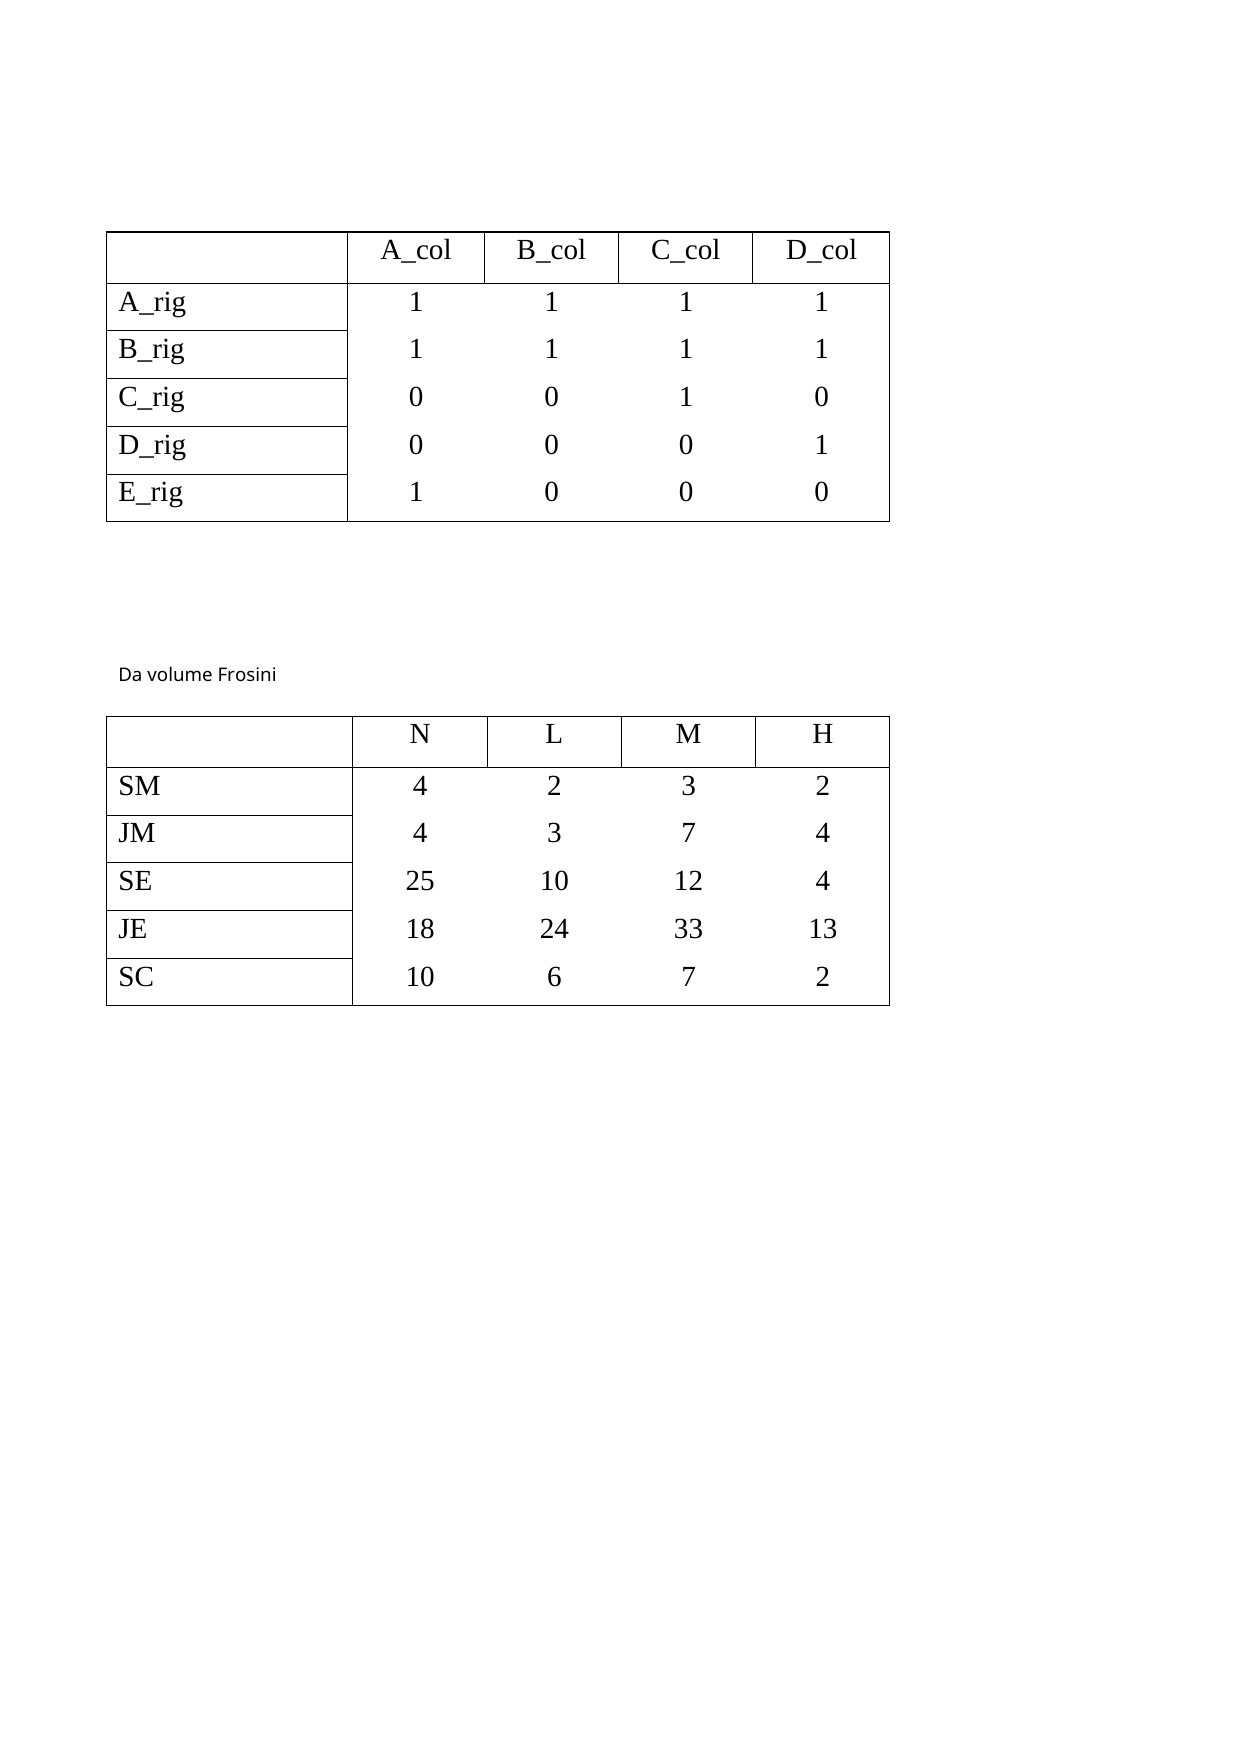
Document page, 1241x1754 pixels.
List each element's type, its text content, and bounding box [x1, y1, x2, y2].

table_cell E_rig [107, 475, 347, 521]
table_header C_col [619, 233, 752, 283]
table_cell SM [107, 768, 352, 814]
table_cell 25 [353, 862, 487, 910]
table_header A_col [348, 233, 484, 283]
table_cell 1 [753, 284, 889, 330]
table_cell 4 [755, 815, 889, 862]
table_cell 2 [487, 768, 621, 814]
table_cell 13 [755, 910, 889, 958]
table_cell 0 [619, 426, 753, 473]
table_cell 1 [753, 426, 889, 473]
table_cell JM [107, 816, 352, 862]
table_cell 0 [348, 378, 484, 426]
table_cell 0 [348, 426, 484, 473]
table_cell 1 [619, 284, 753, 330]
table_header M [622, 717, 755, 767]
table_cell 10 [353, 958, 487, 1005]
table_header D_col [753, 233, 889, 283]
table_cell 0 [484, 474, 618, 521]
table_cell 0 [753, 378, 889, 426]
table_cell C_rig [107, 379, 347, 426]
table_cell 1 [619, 378, 753, 426]
table_cell 2 [755, 768, 889, 814]
table_header [107, 717, 352, 767]
table_cell 6 [487, 958, 621, 1005]
table_cell 24 [487, 910, 621, 958]
table_cell 1 [753, 330, 889, 378]
table_cell 3 [621, 768, 755, 814]
table_cell 33 [621, 910, 755, 958]
table_header B_col [485, 233, 618, 283]
table_cell 4 [755, 862, 889, 910]
table_cell SC [107, 959, 352, 1005]
table_cell 1 [484, 284, 618, 330]
table_cell 7 [621, 815, 755, 862]
table_cell 0 [753, 474, 889, 521]
table_cell D_rig [107, 427, 347, 473]
table_cell SE [107, 863, 352, 910]
table_cell 3 [487, 815, 621, 862]
table_cell 1 [484, 330, 618, 378]
table_cell 18 [353, 910, 487, 958]
table_cell 0 [484, 426, 618, 473]
table_header L [488, 717, 621, 767]
table_header [107, 233, 347, 283]
table_cell 1 [348, 330, 484, 378]
table_header H [756, 717, 889, 767]
text Da volume Frosini [118, 661, 1122, 686]
table_cell 7 [621, 958, 755, 1005]
table_cell 0 [619, 474, 753, 521]
table_cell 10 [487, 862, 621, 910]
table_cell 2 [755, 958, 889, 1005]
table_cell 1 [619, 330, 753, 378]
table_cell 4 [353, 768, 487, 814]
table_cell B_rig [107, 331, 347, 378]
table_cell JE [107, 911, 352, 958]
table_cell 1 [348, 284, 484, 330]
table_cell 12 [621, 862, 755, 910]
table_header N [353, 717, 487, 767]
table_cell A_rig [107, 284, 347, 330]
table_cell 4 [353, 815, 487, 862]
table_cell 1 [348, 474, 484, 521]
table_cell 0 [484, 378, 618, 426]
